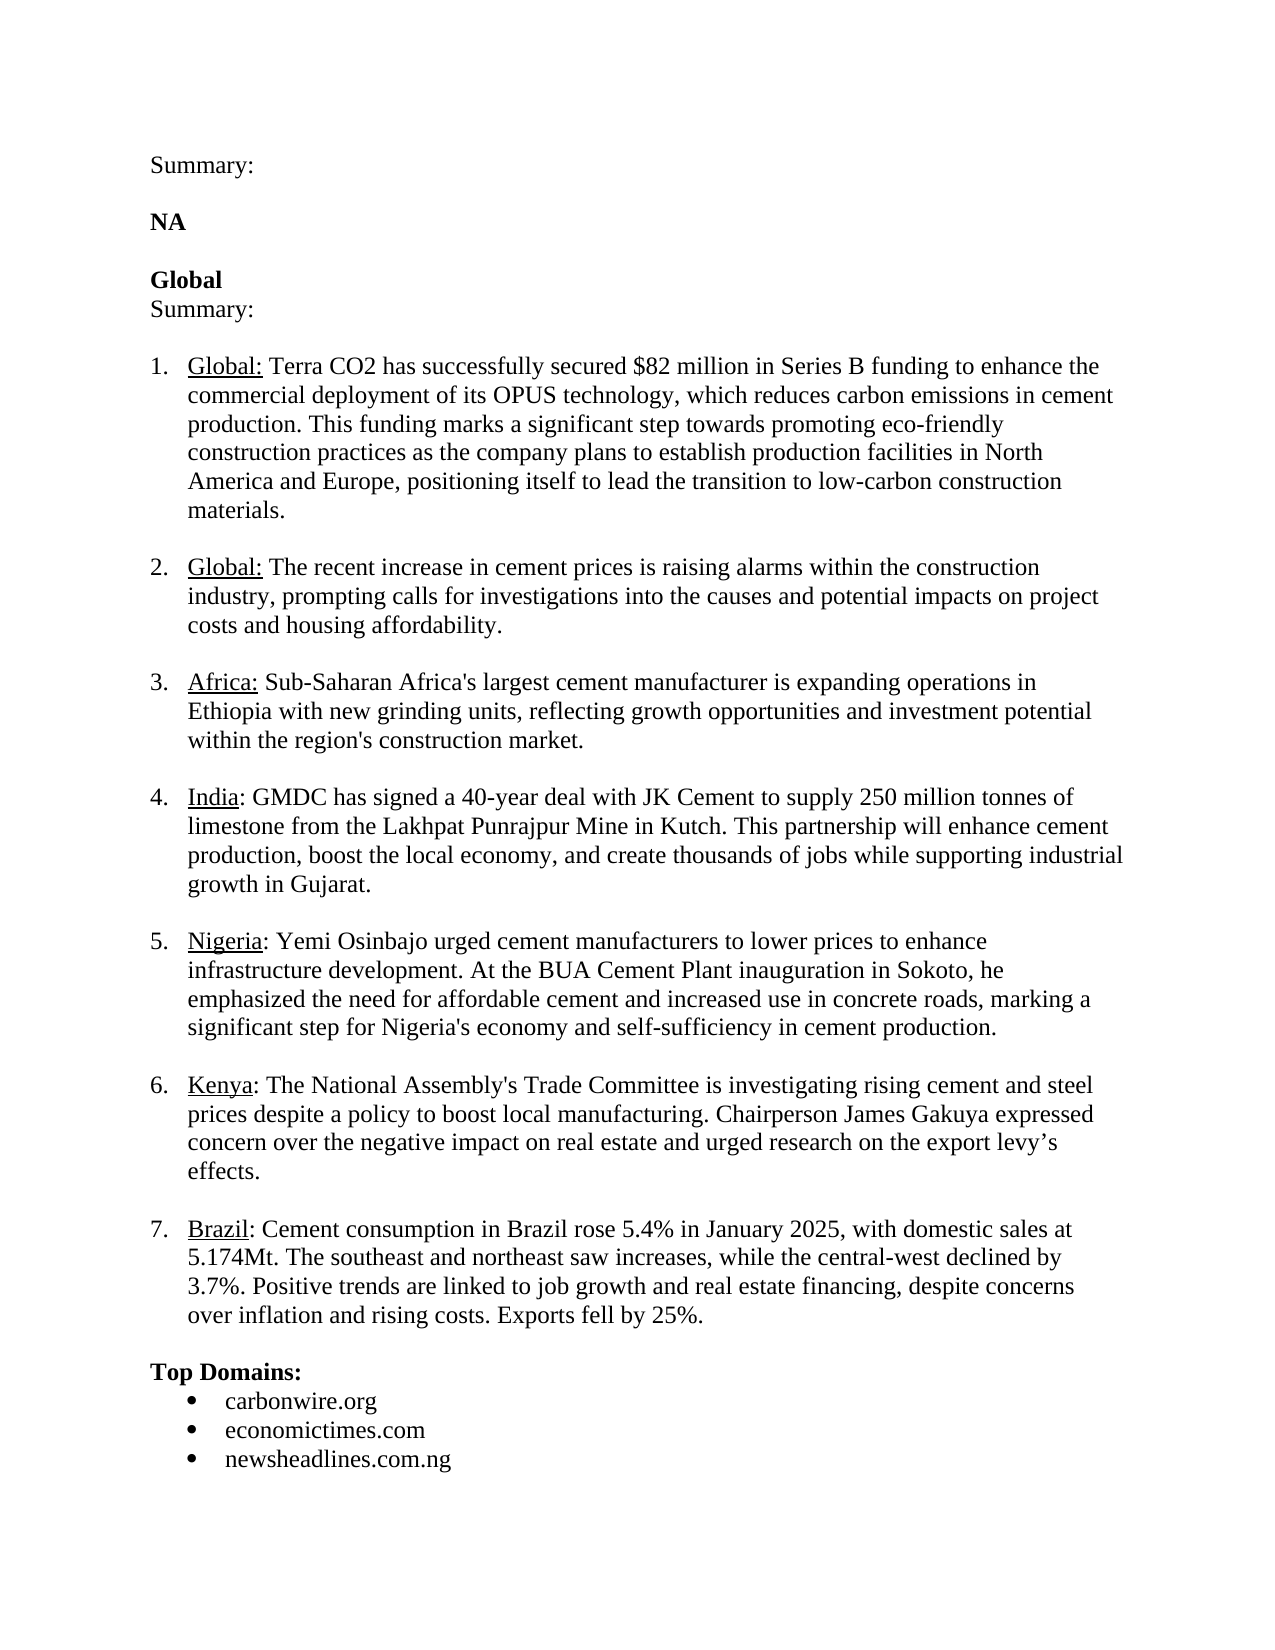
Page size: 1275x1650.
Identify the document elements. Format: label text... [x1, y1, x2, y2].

list Africa: Sub-Saharan Africa's largest cement manufacturer is expanding operations in Ethiopia with new grinding units, reflecting growth opportunities and investment potential within the region's construction market. [150, 667, 1125, 754]
list newsheadlines.com.ng [187, 1444, 1125, 1472]
list Brazil: Cement consumption in Brazil rose 5.4% in January 2025, with domestic sales at 5.174Mt. The southeast and northeast saw increases, while the central-west declined by 3.7%. Positive trends are linked to job growth and real estate financing, despite concerns over inflation and rising costs. Exports fell by 25%. [150, 1214, 1125, 1357]
text NA [150, 207, 1125, 236]
text Top Domains: [150, 1357, 1125, 1386]
list Nigeria: Yemi Osinbajo urged cement manufacturers to lower prices to enhance infrastructure development. At the BUA Cement Plant inauguration in Sokoto, he emphasized the need for affordable cement and increased use in concrete roads, marking a significant step for Nigeria's economy and self-sufficiency in cement production. [150, 926, 1125, 1041]
list India: GMDC has signed a 40-year deal with JK Cement to supply 250 million tonnes of limestone from the Lakhpat Punrajpur Mine in Kutch. This partnership will enhance cement production, boost the local economy, and create thousands of jobs while supporting industrial growth in Gujarat. [150, 782, 1125, 897]
text Global [150, 265, 1125, 294]
list Global: Terra CO2 has successfully secured $82 million in Series B funding to enhance the commercial deployment of its OPUS technology, which reduces carbon emissions in cement production. This funding marks a significant step towards promoting eco-friendly construction practices as the company plans to establish production facilities in North America and Europe, positioning itself to lead the transition to low-carbon construction materials. [150, 351, 1125, 524]
text Summary: [150, 294, 1125, 322]
list Global: The recent increase in cement prices is raising alarms within the construction industry, prompting calls for investigations into the causes and potential impacts on project costs and housing affordability. [150, 552, 1125, 639]
list Kenya: The National Assembly's Trade Committee is investigating rising cement and steel prices despite a policy to boost local manufacturing. Chairperson James Gakuya expressed concern over the negative impact on real estate and urged research on the export levy’s effects. [150, 1070, 1125, 1185]
list carbonwire.org [187, 1386, 1125, 1415]
list economictimes.com [187, 1415, 1125, 1444]
text Summary: [150, 150, 1125, 179]
